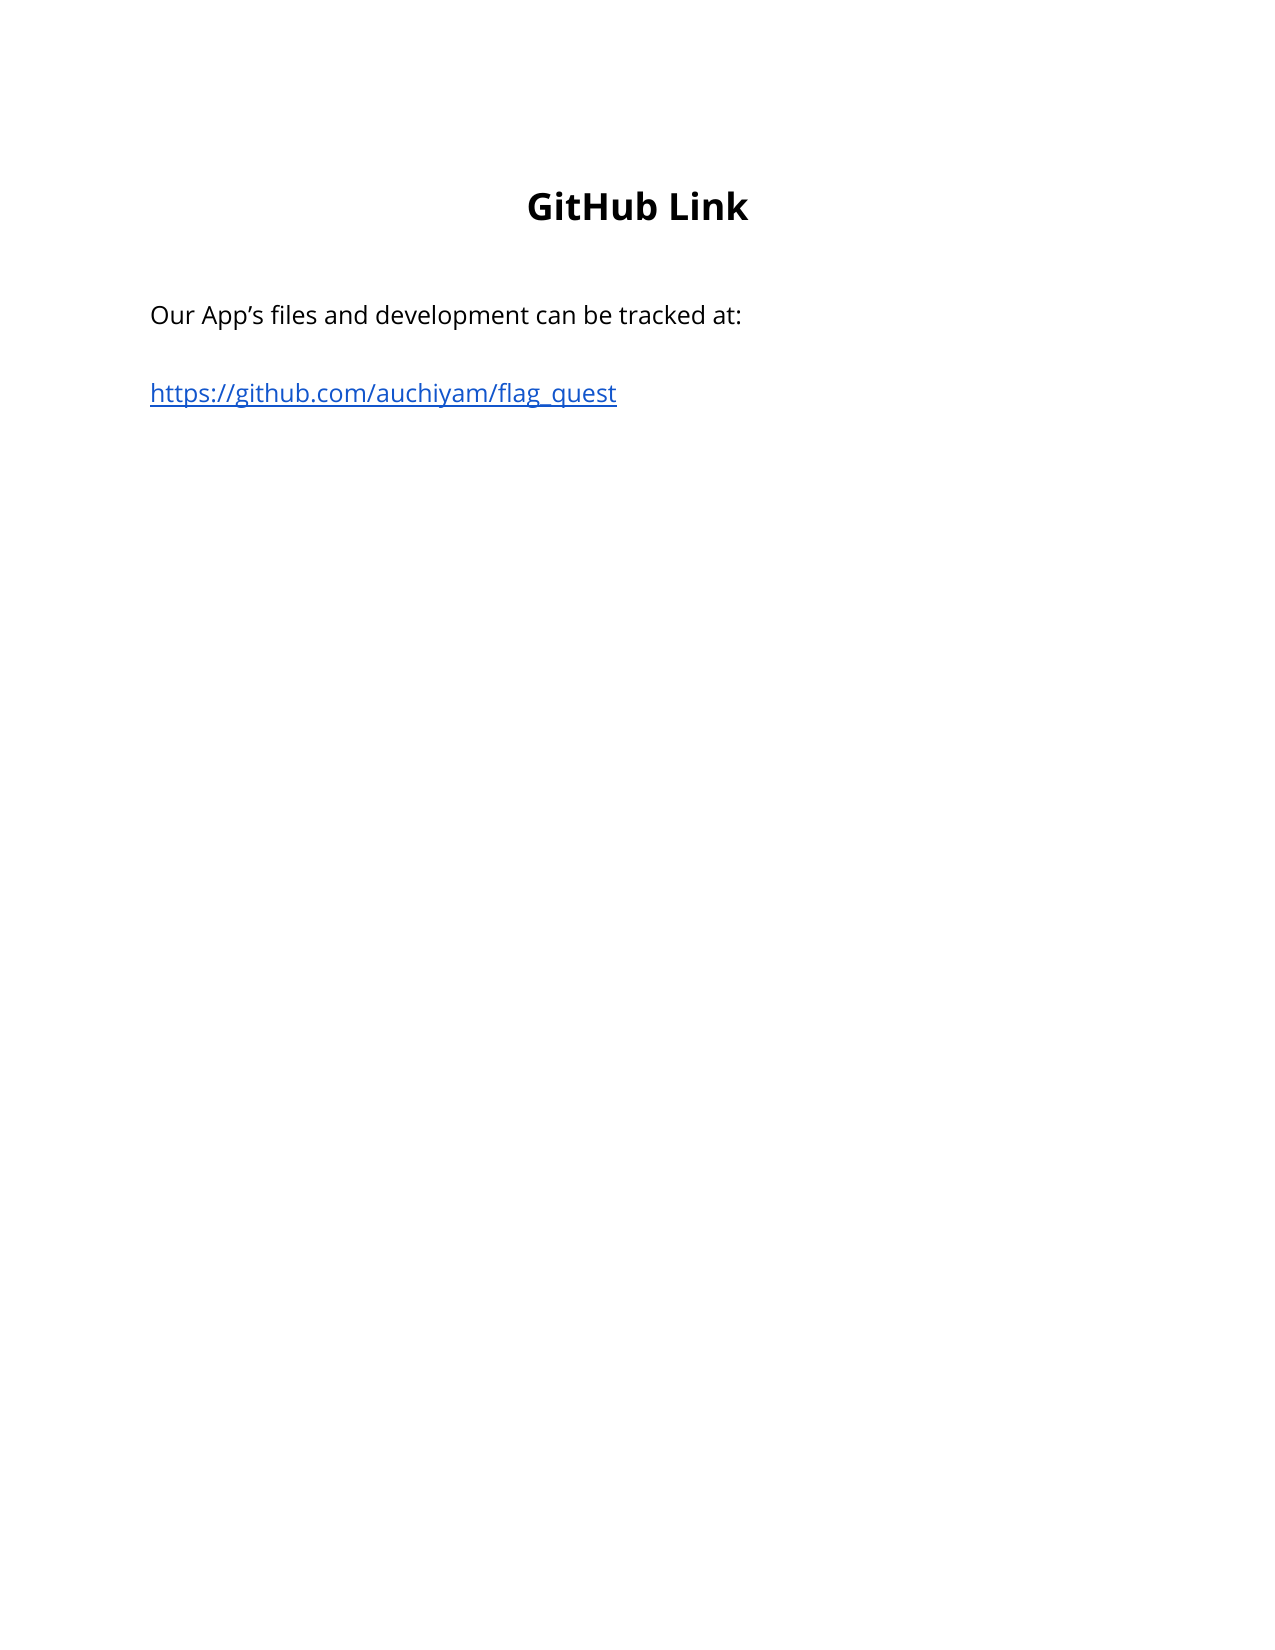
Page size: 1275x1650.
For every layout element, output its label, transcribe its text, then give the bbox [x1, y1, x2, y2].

text Our App’s files and development can be tracked at: [150, 297, 1125, 332]
text https://github.com/auchiyam/flag_quest [150, 376, 1125, 410]
text GitHub Link [150, 180, 1125, 231]
